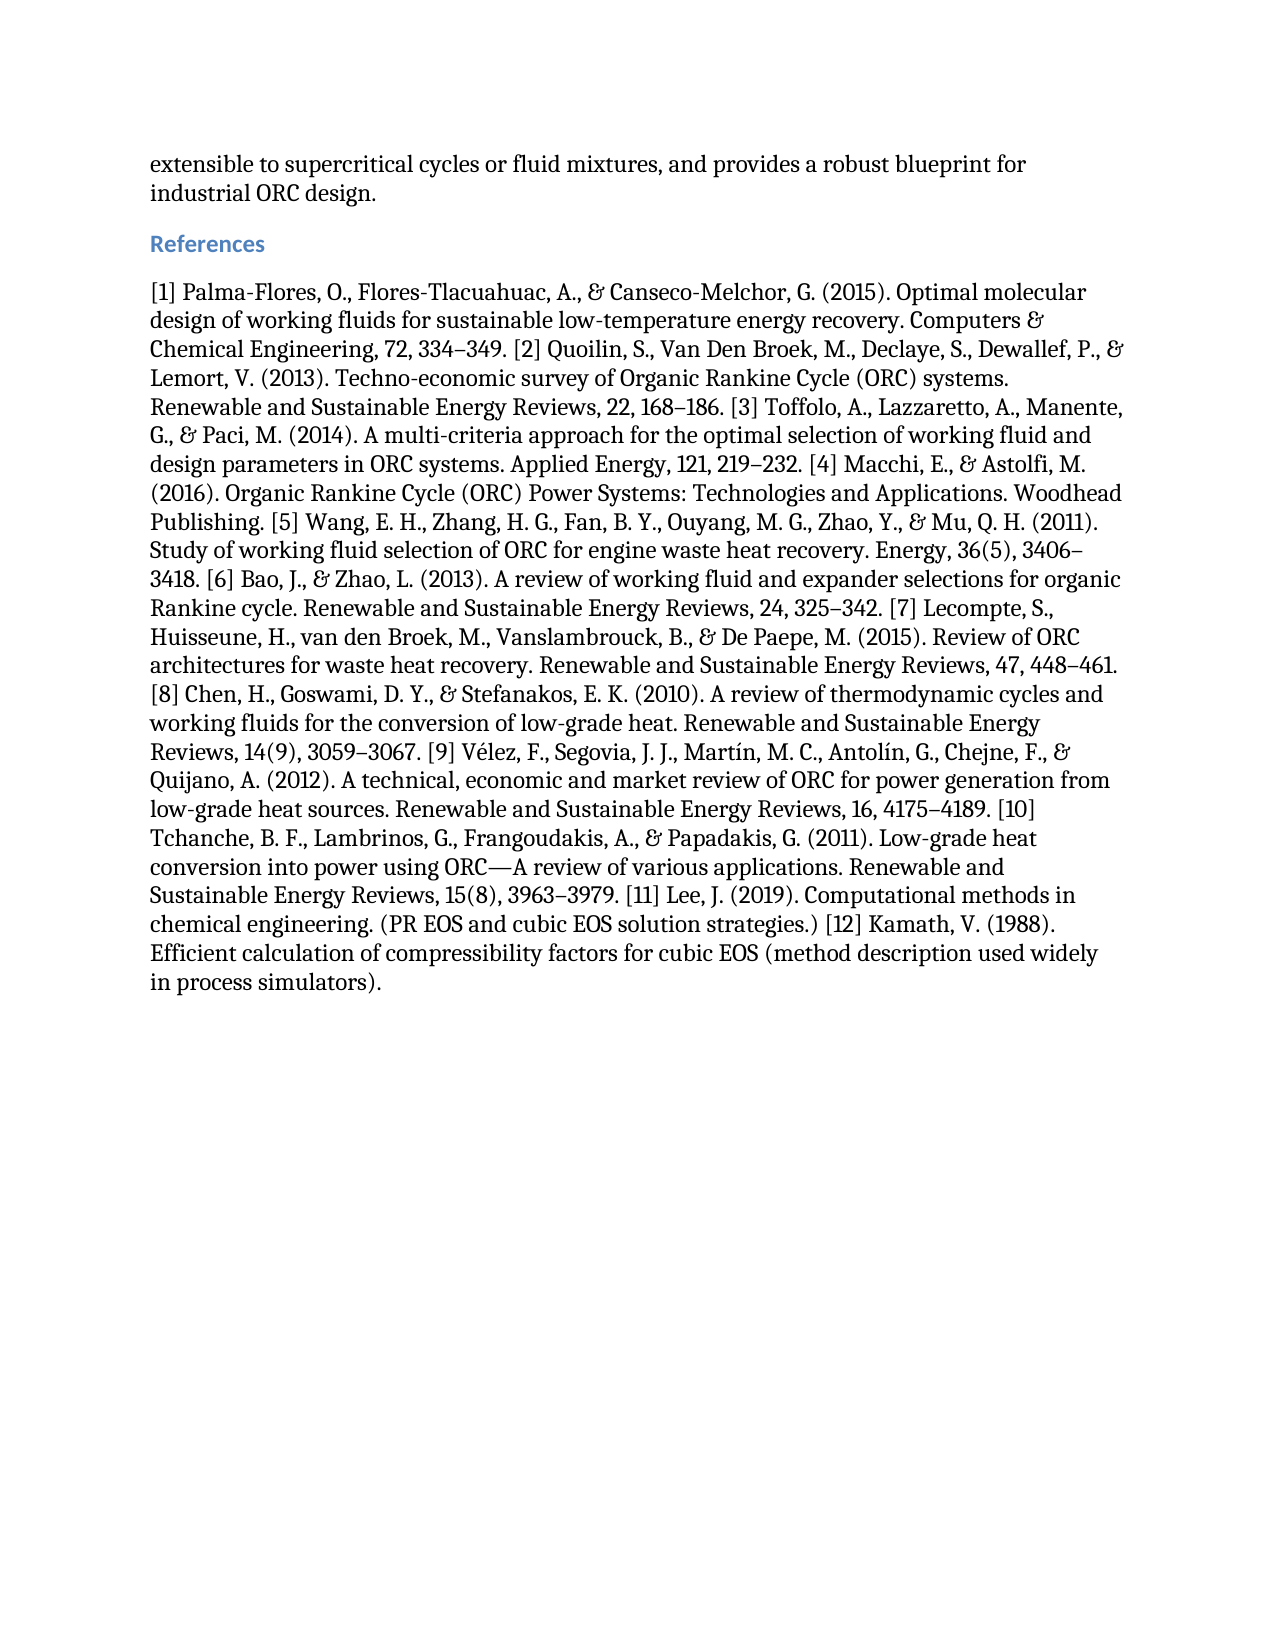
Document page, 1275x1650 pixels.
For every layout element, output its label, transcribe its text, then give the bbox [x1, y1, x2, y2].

subtitle References [150, 228, 1125, 259]
